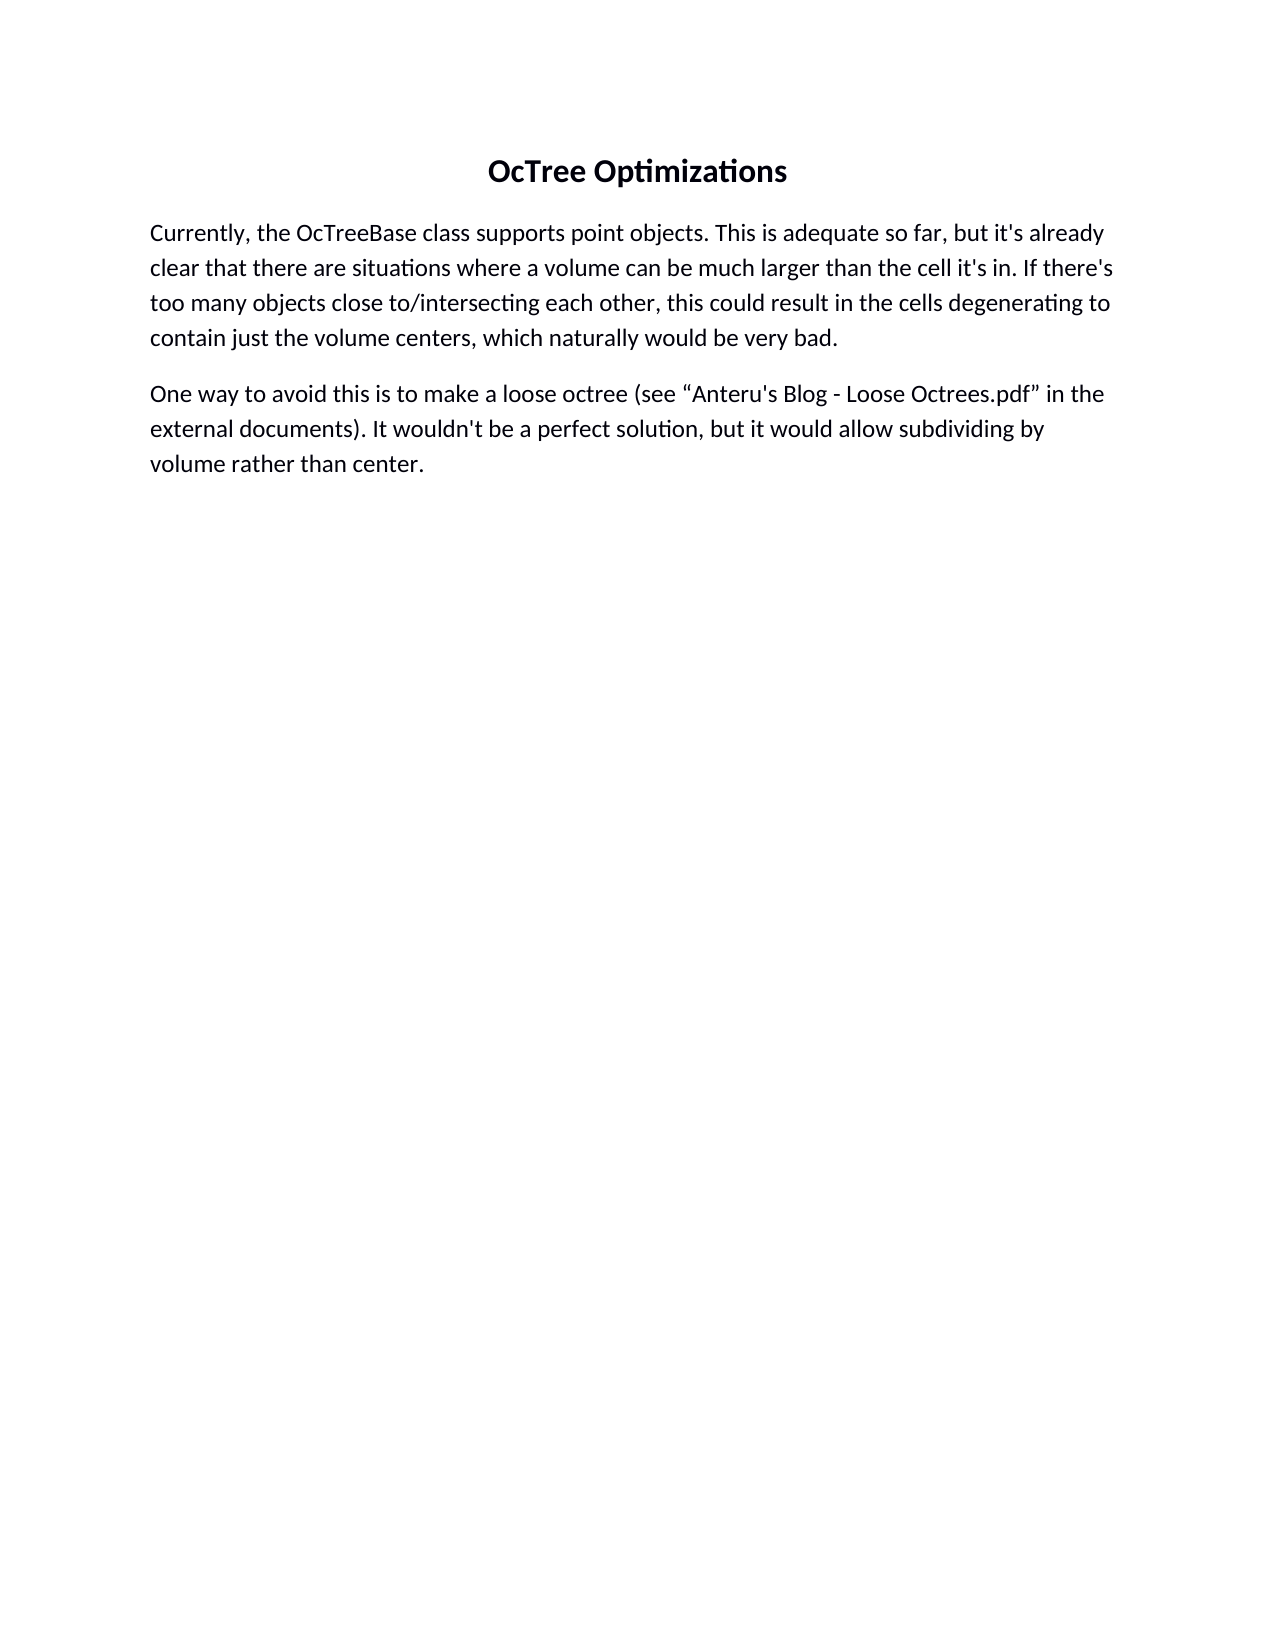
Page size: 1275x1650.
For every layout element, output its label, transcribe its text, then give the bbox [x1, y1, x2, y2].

text Currently, the OcTreeBase class supports point objects. This is adequate so far, but it's already clear that there are situations where a volume can be much larger than the cell it's in. If there's too many objects close to/intersecting each other, this could result in the cells degenerating to contain just the volume centers, which naturally would be very bad. [150, 218, 1125, 353]
text One way to avoid this is to make a loose octree (see “Anteru's Blog - Loose Octrees.pdf” in the external documents). It wouldn't be a perfect solution, but it would allow subdividing by volume rather than center. [150, 378, 1125, 479]
text OcTree Optimizations [150, 150, 1125, 191]
